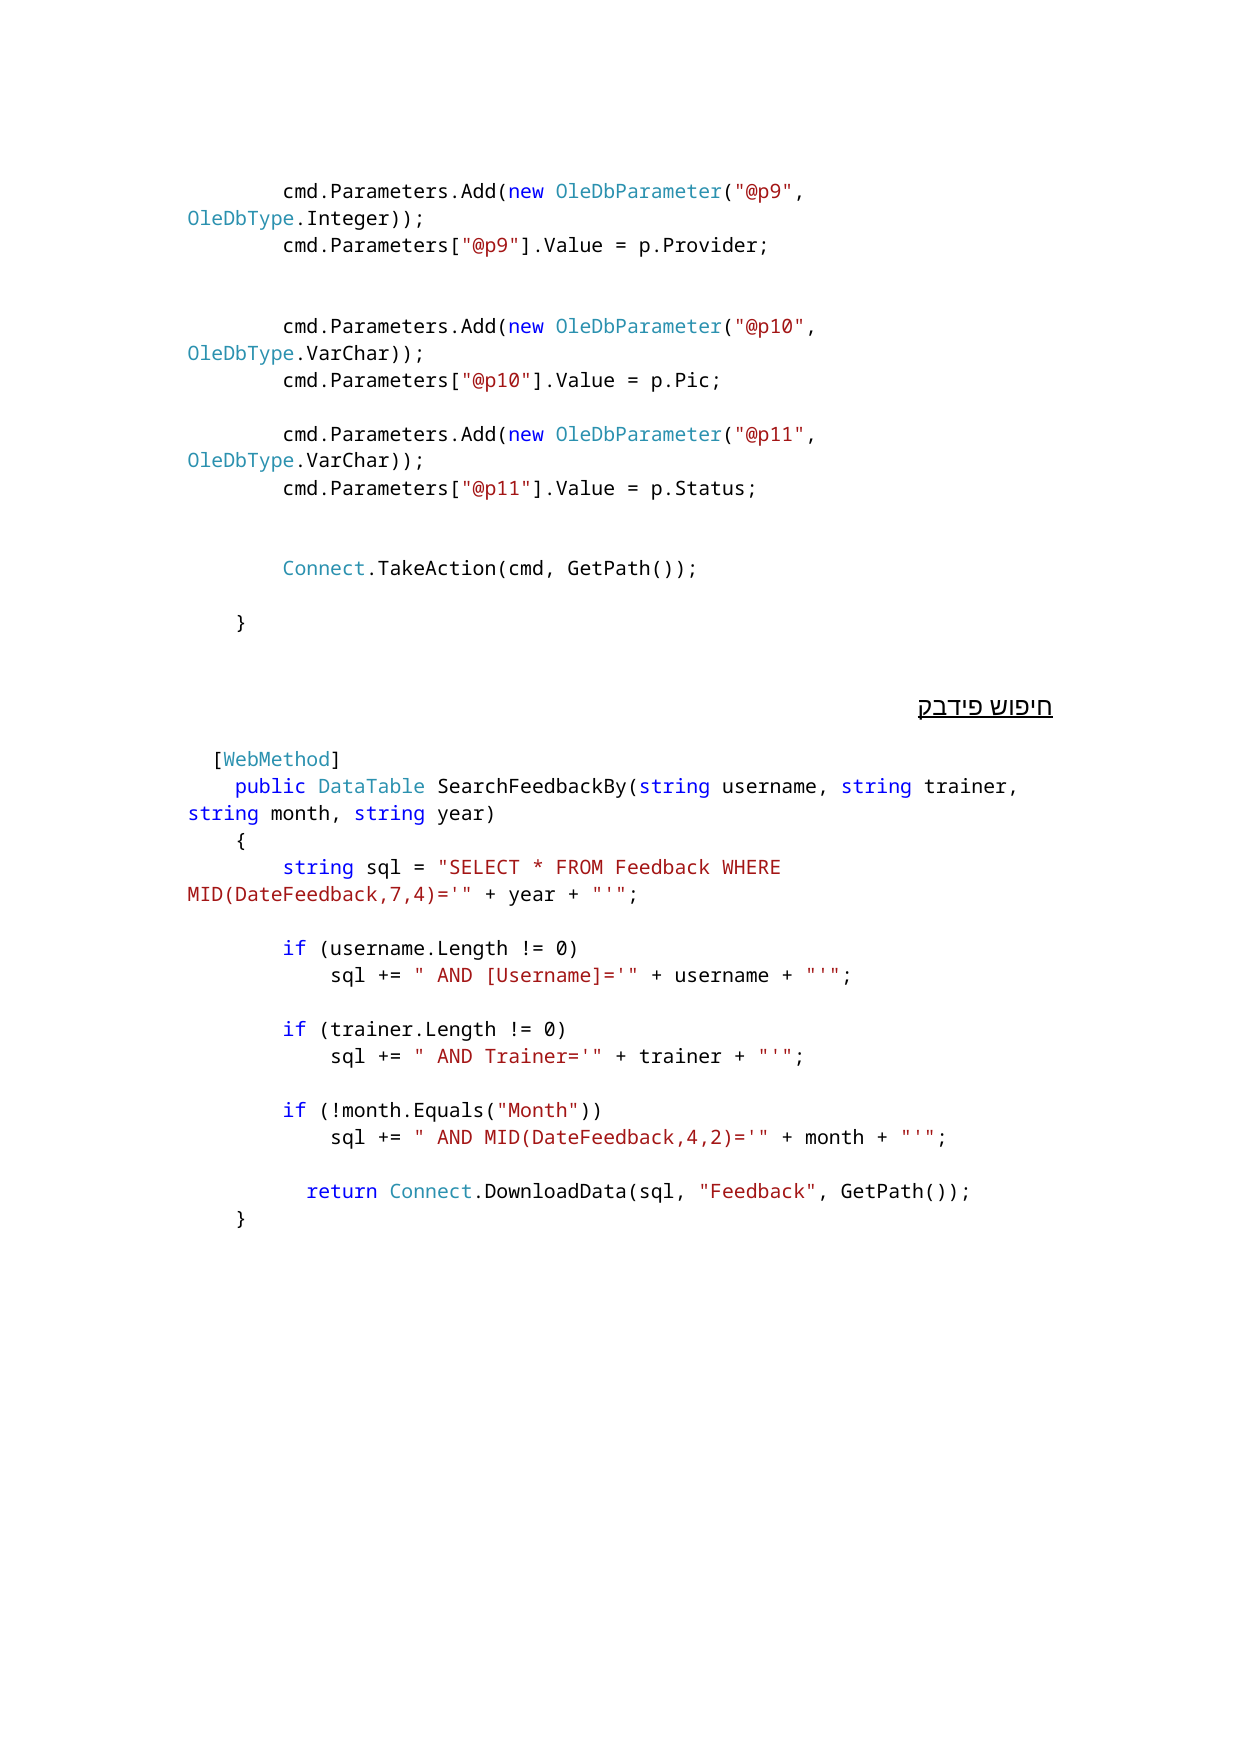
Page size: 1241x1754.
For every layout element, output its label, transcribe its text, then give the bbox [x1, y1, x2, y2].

text return Connect.DownloadData(sql, "Feedback", GetPath()); [187, 1177, 1053, 1204]
text } [187, 1204, 1053, 1231]
text [WebMethod] [187, 745, 1053, 772]
text public DataTable SearchFeedbackBy(string username, string trainer, string month, string year) [187, 772, 1053, 826]
text sql += " AND [Username]='" + username + "'"; [187, 961, 1053, 988]
text if (!month.Equals("Month")) [187, 1096, 1053, 1123]
text cmd.Parameters.Add(new OleDbParameter("@p9", OleDbType.Integer)); [187, 177, 1053, 231]
text cmd.Parameters.Add(new OleDbParameter("@p10", OleDbType.VarChar)); [187, 312, 1053, 366]
text sql += " AND Trainer='" + trainer + "'"; [187, 1042, 1053, 1069]
text Connect.TakeAction(cmd, GetPath()); [187, 555, 1053, 582]
text string sql = "SELECT * FROM Feedback WHERE MID(DateFeedback,7,4)='" + year + "'"; [187, 853, 1053, 907]
text } [187, 609, 1053, 636]
text cmd.Parameters["@p9"].Value = p.Provider; [187, 231, 1053, 258]
text { [187, 826, 1053, 853]
text חיפוש פידבק [187, 691, 1053, 720]
text cmd.Parameters.Add(new OleDbParameter("@p11", OleDbType.VarChar)); [187, 420, 1053, 474]
text if (trainer.Length != 0) [187, 1015, 1053, 1042]
text cmd.Parameters["@p11"].Value = p.Status; [187, 474, 1053, 501]
text cmd.Parameters["@p10"].Value = p.Pic; [187, 366, 1053, 393]
text if (username.Length != 0) [187, 934, 1053, 961]
text sql += " AND MID(DateFeedback,4,2)='" + month + "'"; [187, 1123, 1053, 1150]
